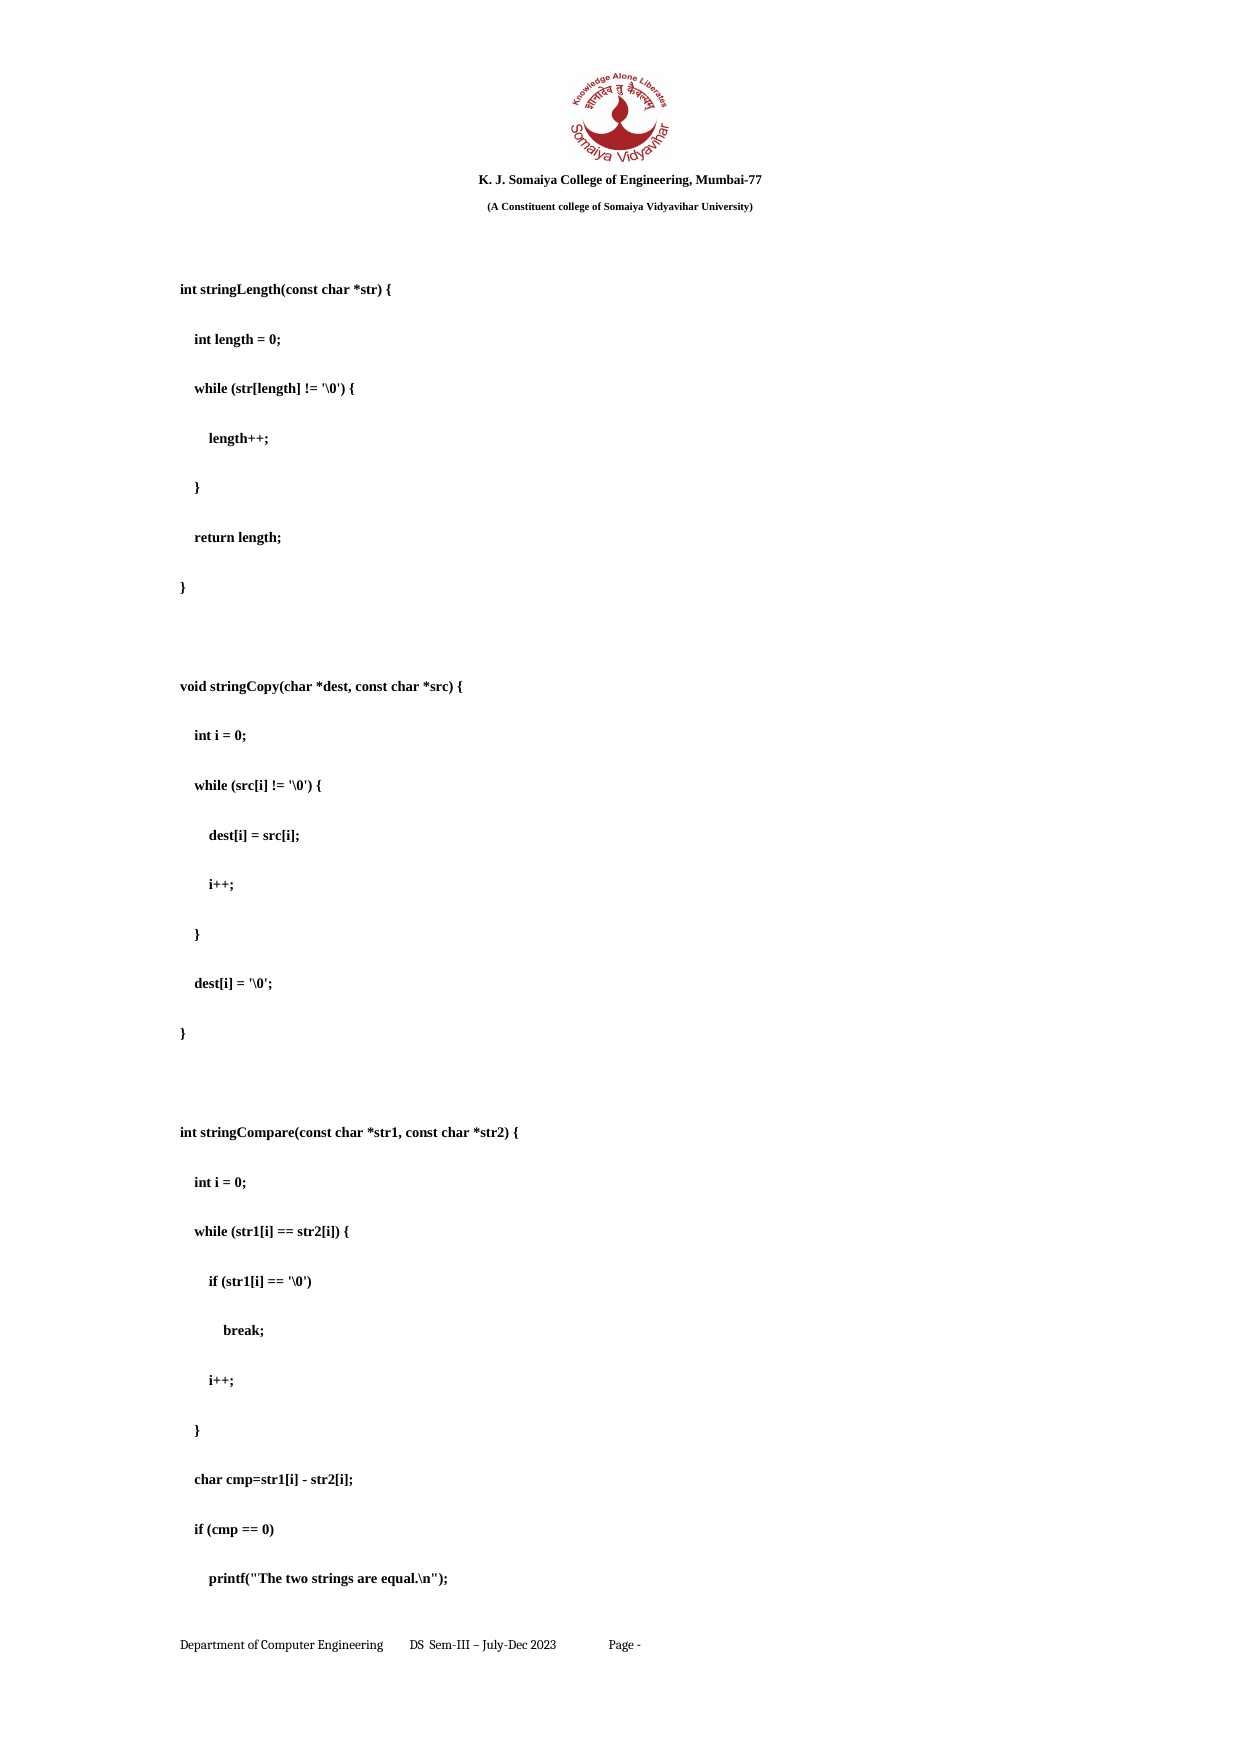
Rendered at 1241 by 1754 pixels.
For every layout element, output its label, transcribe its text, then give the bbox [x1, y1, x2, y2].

picture [571, 73, 669, 162]
text dest[i] = src[i]; [180, 814, 1060, 843]
text break; [180, 1310, 1060, 1339]
text } [180, 566, 1060, 595]
text int length = 0; [180, 318, 1060, 347]
text printf("The two strings are equal.\n"); [180, 1558, 1060, 1587]
text dest[i] = '\0'; [180, 963, 1060, 992]
text } [180, 913, 1060, 942]
text int i = 0; [180, 715, 1060, 744]
text length++; [180, 418, 1060, 446]
text while (str1[i] == str2[i]) { [180, 1211, 1060, 1240]
text void stringCopy(char *dest, const char *src) { [180, 666, 1060, 694]
text char cmp=str1[i] - str2[i]; [180, 1459, 1060, 1488]
text } [180, 1409, 1060, 1438]
text i++; [180, 864, 1060, 893]
text int i = 0; [180, 1161, 1060, 1190]
text if (cmp == 0) [180, 1508, 1060, 1537]
text if (str1[i] == '\0') [180, 1261, 1060, 1289]
text i++; [180, 1360, 1060, 1388]
text } [180, 467, 1060, 496]
text int stringCompare(const char *str1, const char *str2) { [180, 1112, 1060, 1141]
text int stringLength(const char *str) { [180, 269, 1060, 298]
text } [180, 1013, 1060, 1041]
text while (src[i] != '\0') { [180, 765, 1060, 793]
text while (str[length] != '\0') { [180, 368, 1060, 397]
text return length; [180, 517, 1060, 546]
